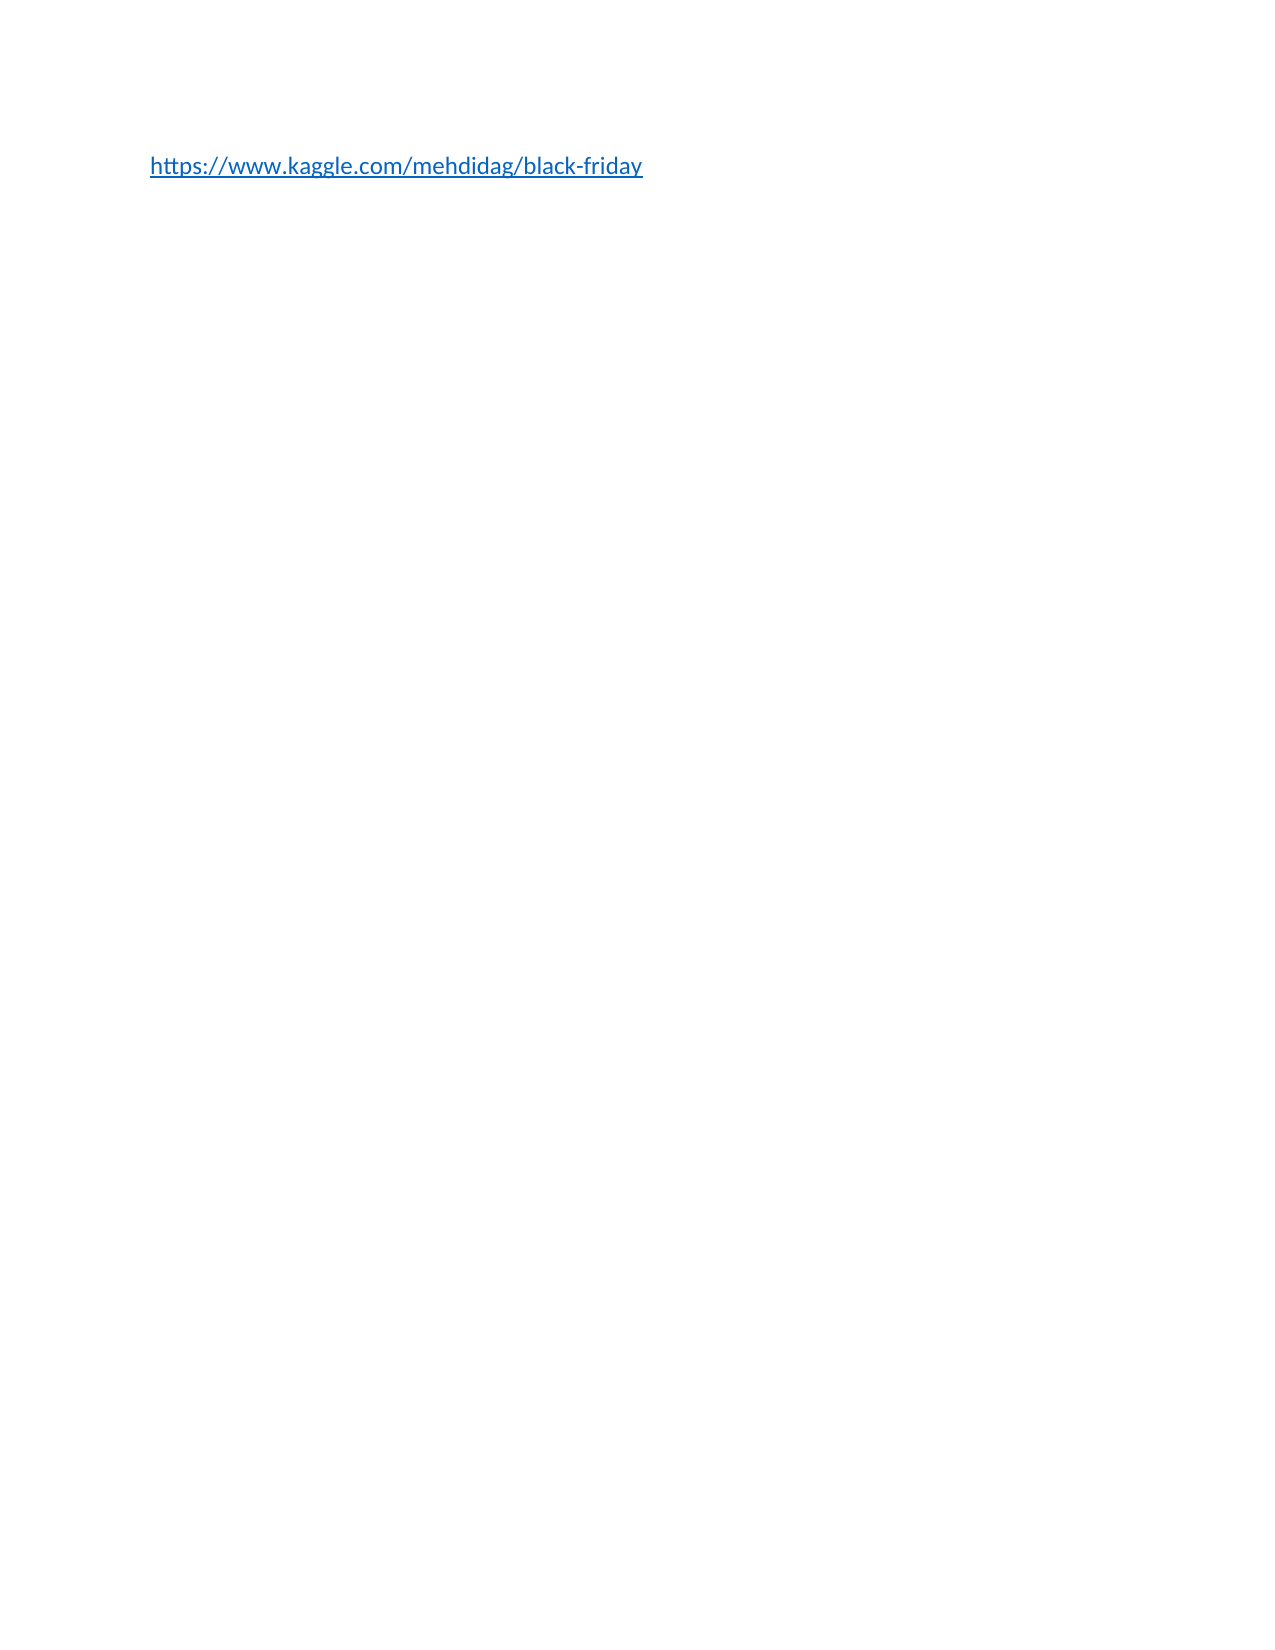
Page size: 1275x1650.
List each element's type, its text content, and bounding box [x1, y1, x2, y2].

text https://www.kaggle.com/mehdidag/black-friday [150, 150, 1125, 181]
